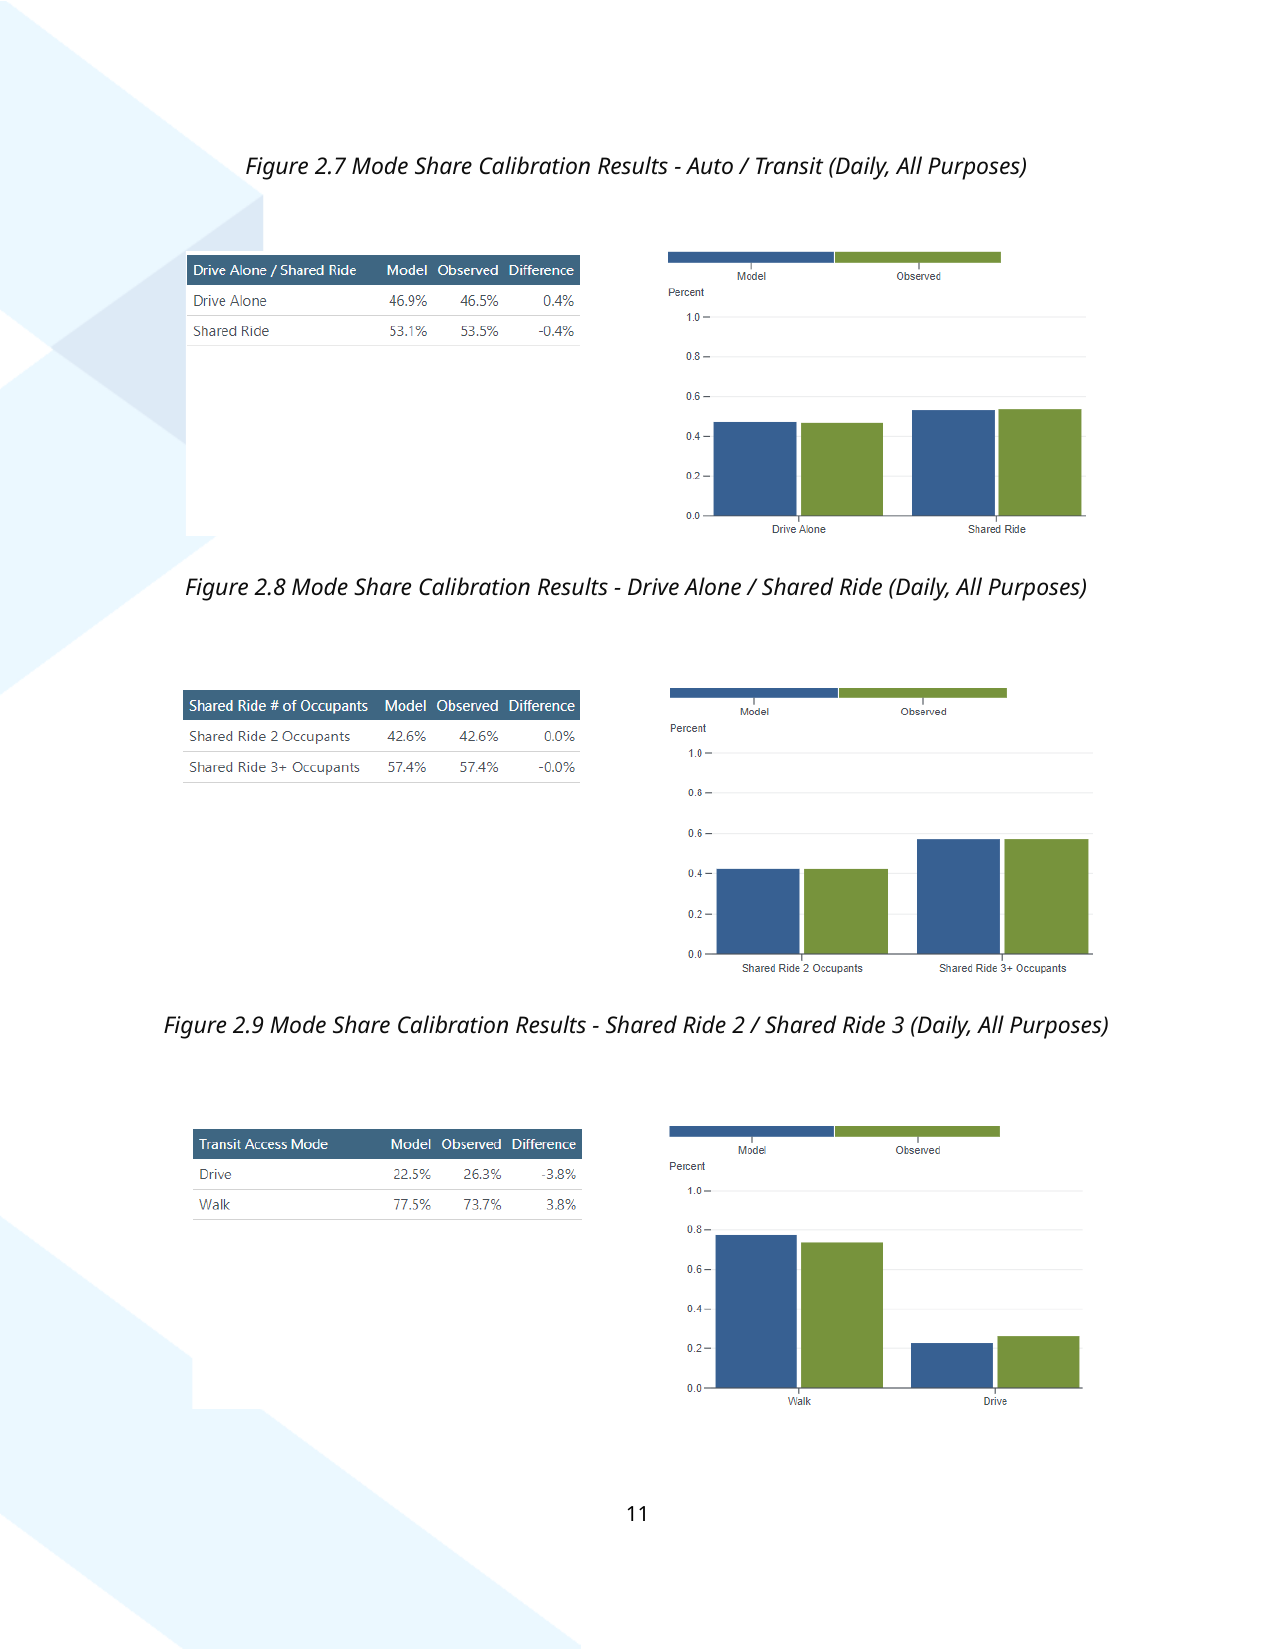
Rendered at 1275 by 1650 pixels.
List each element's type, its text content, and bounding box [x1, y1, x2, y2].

picture [192, 1126, 1083, 1409]
picture [185, 251, 1090, 536]
picture [180, 688, 1095, 974]
